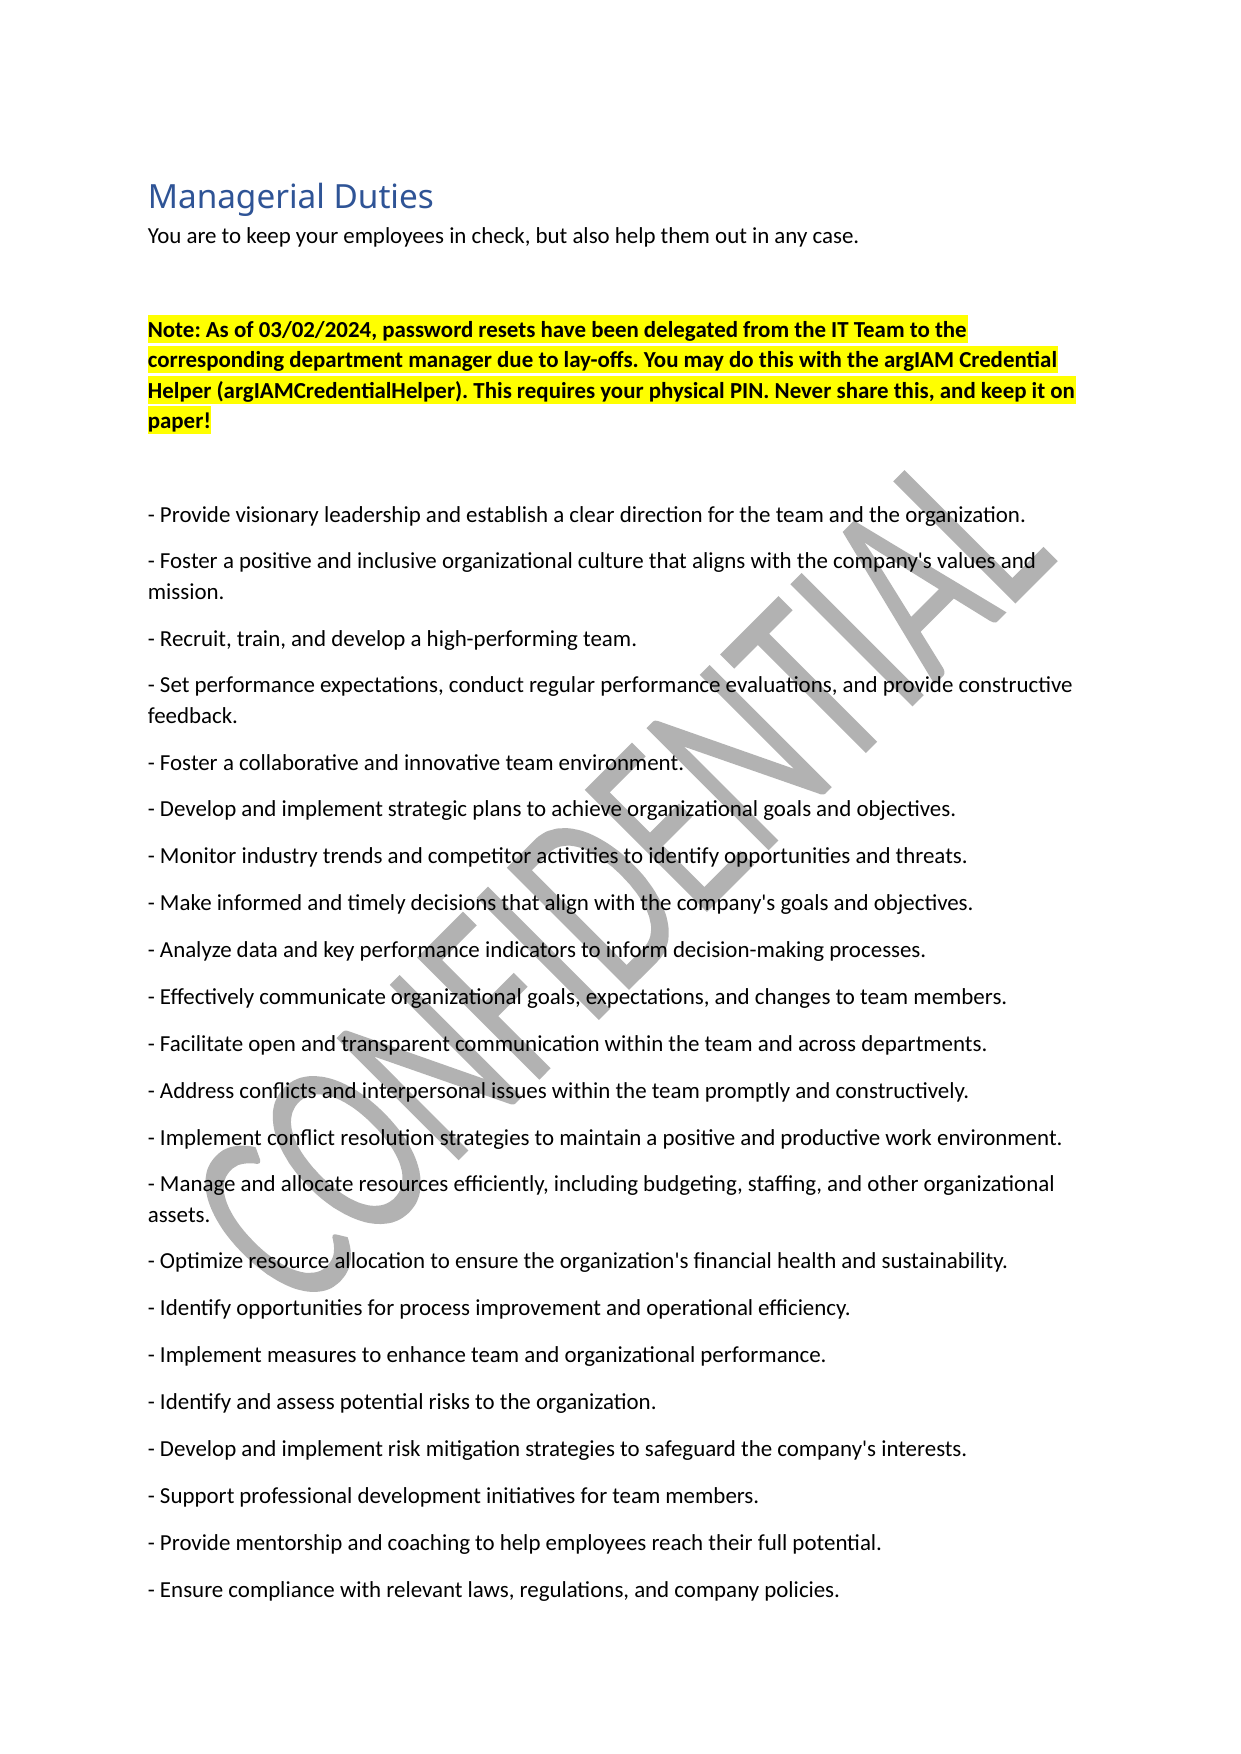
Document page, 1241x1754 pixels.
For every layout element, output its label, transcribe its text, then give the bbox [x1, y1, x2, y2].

text - Implement measures to enhance team and organizational performance. [148, 1340, 1093, 1368]
text - Foster a collaborative and innovative team environment. [148, 748, 1093, 776]
text - Recruit, train, and develop a high-performing team. [148, 624, 1093, 652]
text - Foster a positive and inclusive organizational culture that aligns with the company's values and mission. [148, 547, 1093, 605]
text - Provide mentorship and coaching to help employees reach their full potential. [148, 1528, 1093, 1556]
text - Effectively communicate organizational goals, expectations, and changes to team members. [148, 982, 1093, 1010]
text - Monitor industry trends and competitor activities to identify opportunities and threats. [148, 841, 1093, 869]
text Note: As of 03/02/2024, password resets have been delegated from the IT Team to the corresponding department manager due to lay-offs. You may do this with the argIAM Credential Helper (argIAMCredentialHelper). This requires your physical PIN. Never share this, and keep it on paper! [148, 315, 1093, 434]
text - Develop and implement strategic plans to achieve organizational goals and objectives. [148, 794, 1093, 822]
text - Manage and allocate resources efficiently, including budgeting, staffing, and other organizational assets. [148, 1169, 1093, 1228]
text - Optimize resource allocation to ensure the organization's financial health and sustainability. [148, 1247, 1093, 1274]
text - Develop and implement risk mitigation strategies to safeguard the company's interests. [148, 1434, 1093, 1462]
text - Ensure compliance with relevant laws, regulations, and company policies. [148, 1575, 1093, 1603]
text - Analyze data and key performance indicators to inform decision-making processes. [148, 935, 1093, 963]
subtitle Managerial Duties [148, 173, 1093, 218]
text You are to keep your employees in check, but also help them out in any case. [148, 222, 1093, 249]
text - Set performance expectations, conduct regular performance evaluations, and provide constructive feedback. [148, 671, 1093, 729]
text - Provide visionary leadership and establish a clear direction for the team and the organization. [148, 500, 1093, 528]
text - Make informed and timely decisions that align with the company's goals and objectives. [148, 888, 1093, 916]
text - Implement conflict resolution strategies to maintain a positive and productive work environment. [148, 1123, 1093, 1151]
text - Support professional development initiatives for team members. [148, 1481, 1093, 1509]
text - Facilitate open and transparent communication within the team and across departments. [148, 1029, 1093, 1057]
text - Identify opportunities for process improvement and operational efficiency. [148, 1293, 1093, 1321]
text - Address conflicts and interpersonal issues within the team promptly and constructively. [148, 1076, 1093, 1104]
text - Identify and assess potential risks to the organization. [148, 1387, 1093, 1415]
